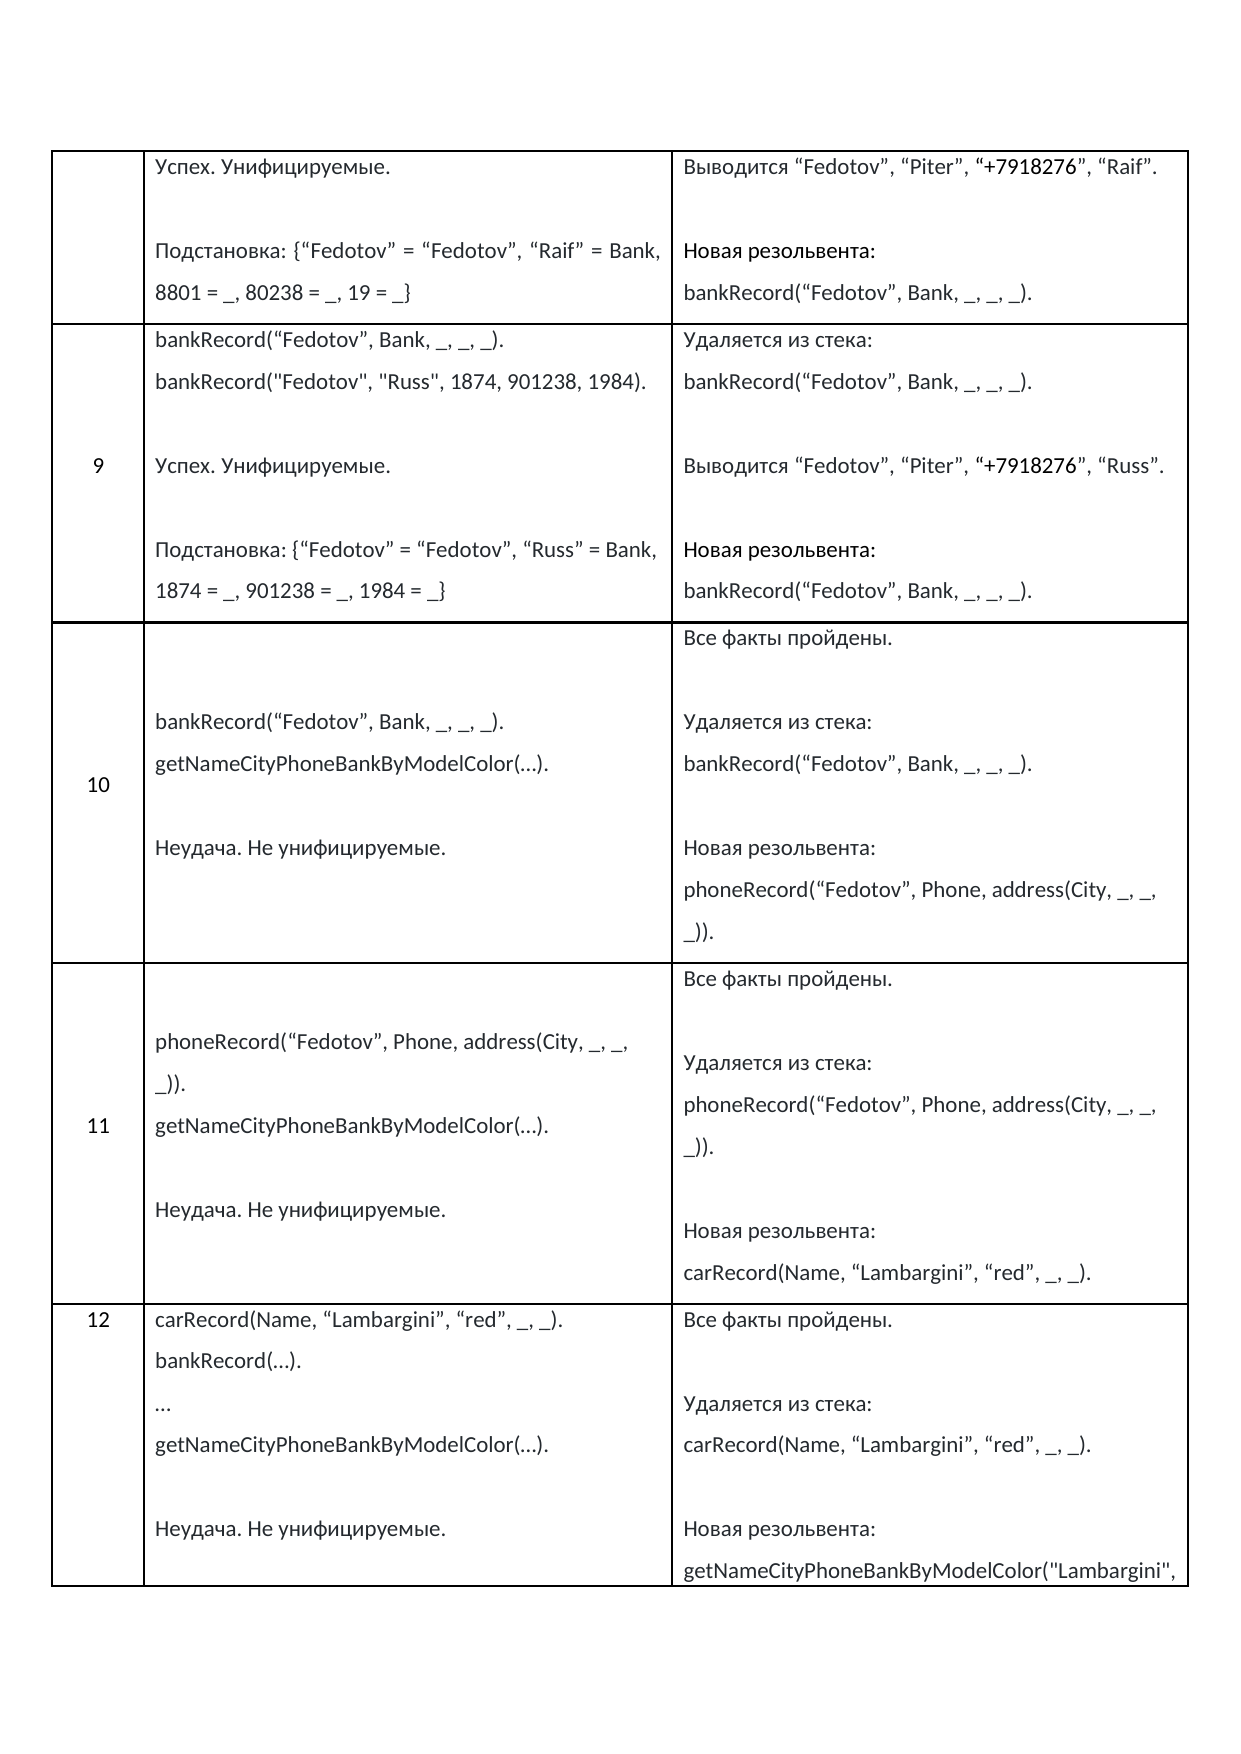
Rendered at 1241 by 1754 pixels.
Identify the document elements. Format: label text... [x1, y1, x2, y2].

table_cell Удаляется из стека: bankRecord(“Fedotov”, Bank, _, _, _). Выводится “Fedotov”, “Piter”, “+7918276”, “Russ”. Новая резольвента: bankRecord(“Fedotov”, Bank, _, _, _). [673, 325, 1187, 621]
table_cell Все факты пройдены. Удаляется из стека: bankRecord(“Fedotov”, Bank, _, _, _). Новая резольвента: phoneRecord(“Fedotov”, Phone, address(City, _, _, _)). [673, 624, 1187, 962]
table_cell 8 [53, 152, 143, 323]
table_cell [145, 1305, 671, 1584]
table_cell 9 [53, 325, 143, 621]
table_cell phoneRecord(“Fedotov”, Phone, address(City, _, _, _)). getNameCityPhoneBankByModelColor(…). Неудача. Не унифицируемые. [145, 964, 671, 1303]
table_cell 10 [53, 624, 143, 962]
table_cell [145, 152, 671, 323]
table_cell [673, 1305, 1187, 1584]
table_cell 12 [53, 1305, 143, 1584]
table_cell bankRecord(“Fedotov”, Bank, _, _, _). bankRecord("Fedotov", "Russ", 1874, 901238, 1984). Успех. Унифицируемые. Подстановка: {“Fedotov” = “Fedotov”, “Russ” = Bank, 1874 = _, 901238 = _, 1984 = _} [145, 325, 671, 621]
table_cell 11 [53, 964, 143, 1303]
table_cell Все факты пройдены. Удаляется из стека: phoneRecord(“Fedotov”, Phone, address(City, _, _, _)). Новая резольвента: carRecord(Name, “Lambargini”, “red”, _, _). [673, 964, 1187, 1303]
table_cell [673, 152, 1187, 323]
table_cell bankRecord(“Fedotov”, Bank, _, _, _). getNameCityPhoneBankByModelColor(…). Неудача. Не унифицируемые. [145, 624, 671, 962]
